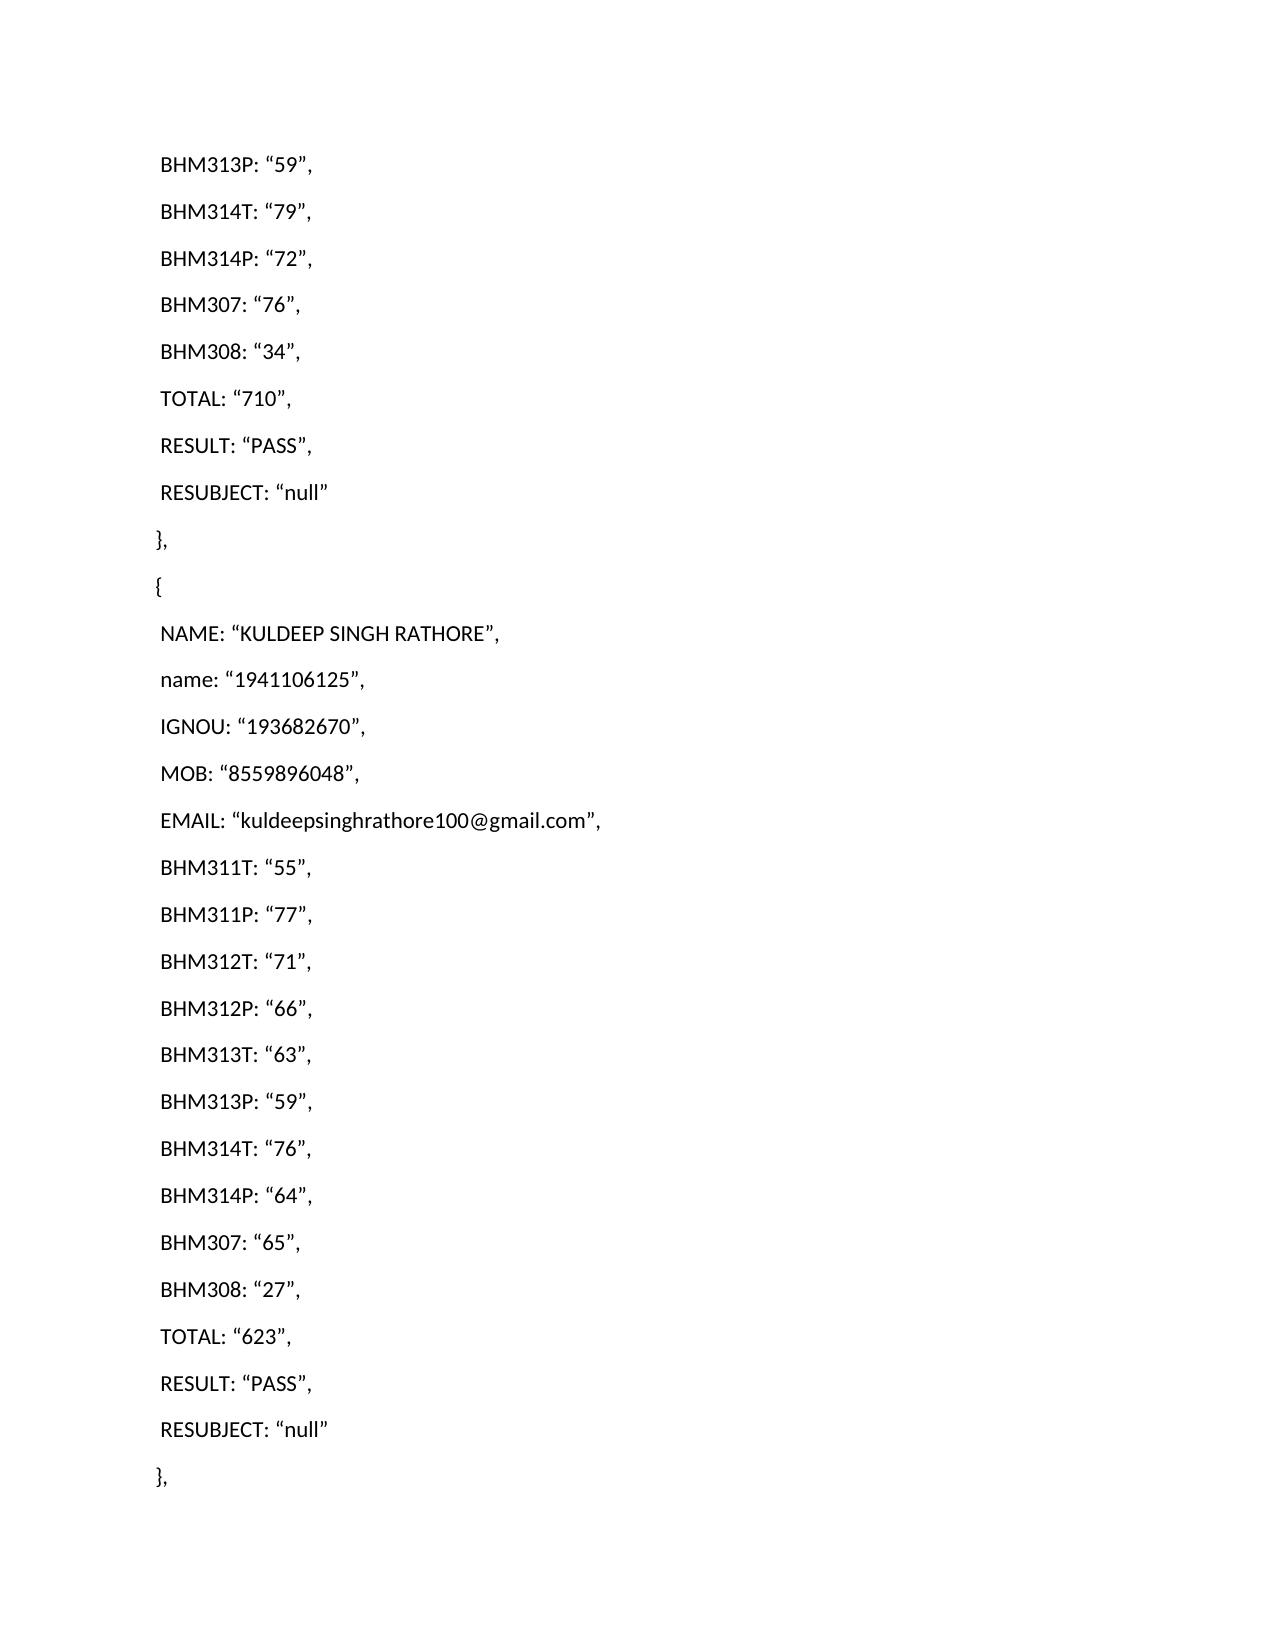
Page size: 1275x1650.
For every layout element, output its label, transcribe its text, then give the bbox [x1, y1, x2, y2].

text }, [150, 525, 1125, 553]
text BHM314P: “72”, [150, 244, 1125, 272]
text RESULT: “PASS”, [150, 431, 1125, 459]
text IGNOU: “193682670”, [150, 712, 1125, 741]
text name: “1941106125”, [150, 666, 1125, 694]
text BHM313T: “63”, [150, 1041, 1125, 1069]
text BHM311P: “77”, [150, 900, 1125, 928]
text NAME: “KULDEEP SINGH RATHORE”, [150, 619, 1125, 647]
text TOTAL: “623”, [150, 1322, 1125, 1350]
text BHM314T: “79”, [150, 197, 1125, 225]
text BHM311T: “55”, [150, 853, 1125, 881]
text BHM308: “27”, [150, 1275, 1125, 1303]
text }, [150, 1462, 1125, 1491]
text BHM314T: “76”, [150, 1134, 1125, 1162]
text BHM314P: “64”, [150, 1181, 1125, 1209]
text { [150, 572, 1125, 600]
text MOB: “8559896048”, [150, 759, 1125, 787]
text EMAIL: “kuldeepsinghrathore100@gmail.com”, [150, 806, 1125, 834]
text BHM308: “34”, [150, 337, 1125, 366]
text BHM312T: “71”, [150, 947, 1125, 975]
text RESUBJECT: “null” [150, 1416, 1125, 1444]
text BHM312P: “66”, [150, 994, 1125, 1022]
text BHM313P: “59”, [150, 150, 1125, 178]
text BHM307: “76”, [150, 291, 1125, 319]
text RESULT: “PASS”, [150, 1369, 1125, 1397]
text BHM307: “65”, [150, 1228, 1125, 1256]
text TOTAL: “710”, [150, 384, 1125, 412]
text BHM313P: “59”, [150, 1087, 1125, 1116]
text RESUBJECT: “null” [150, 478, 1125, 506]
